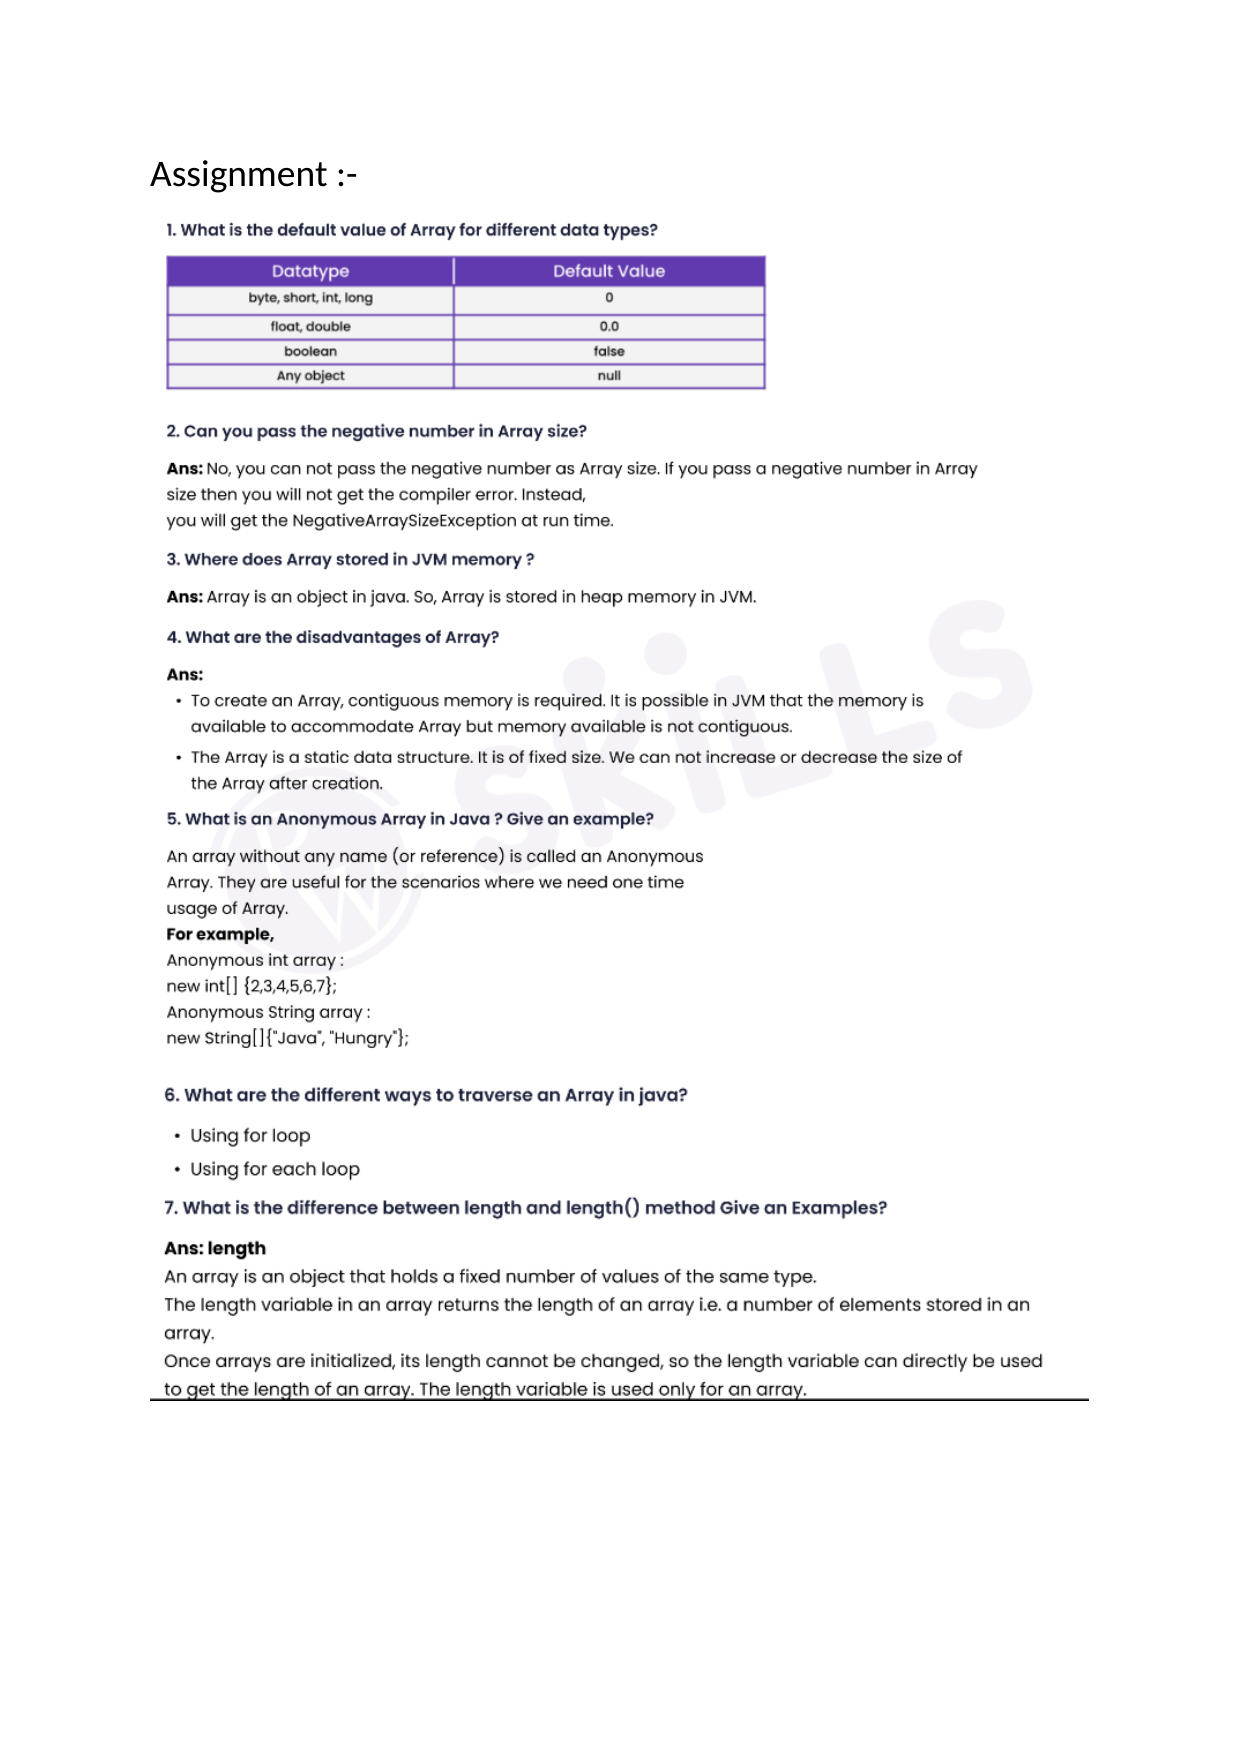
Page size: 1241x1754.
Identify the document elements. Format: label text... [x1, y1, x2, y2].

picture [150, 1074, 1089, 1401]
picture [150, 216, 1091, 1056]
text Assignment :- [150, 150, 1090, 196]
